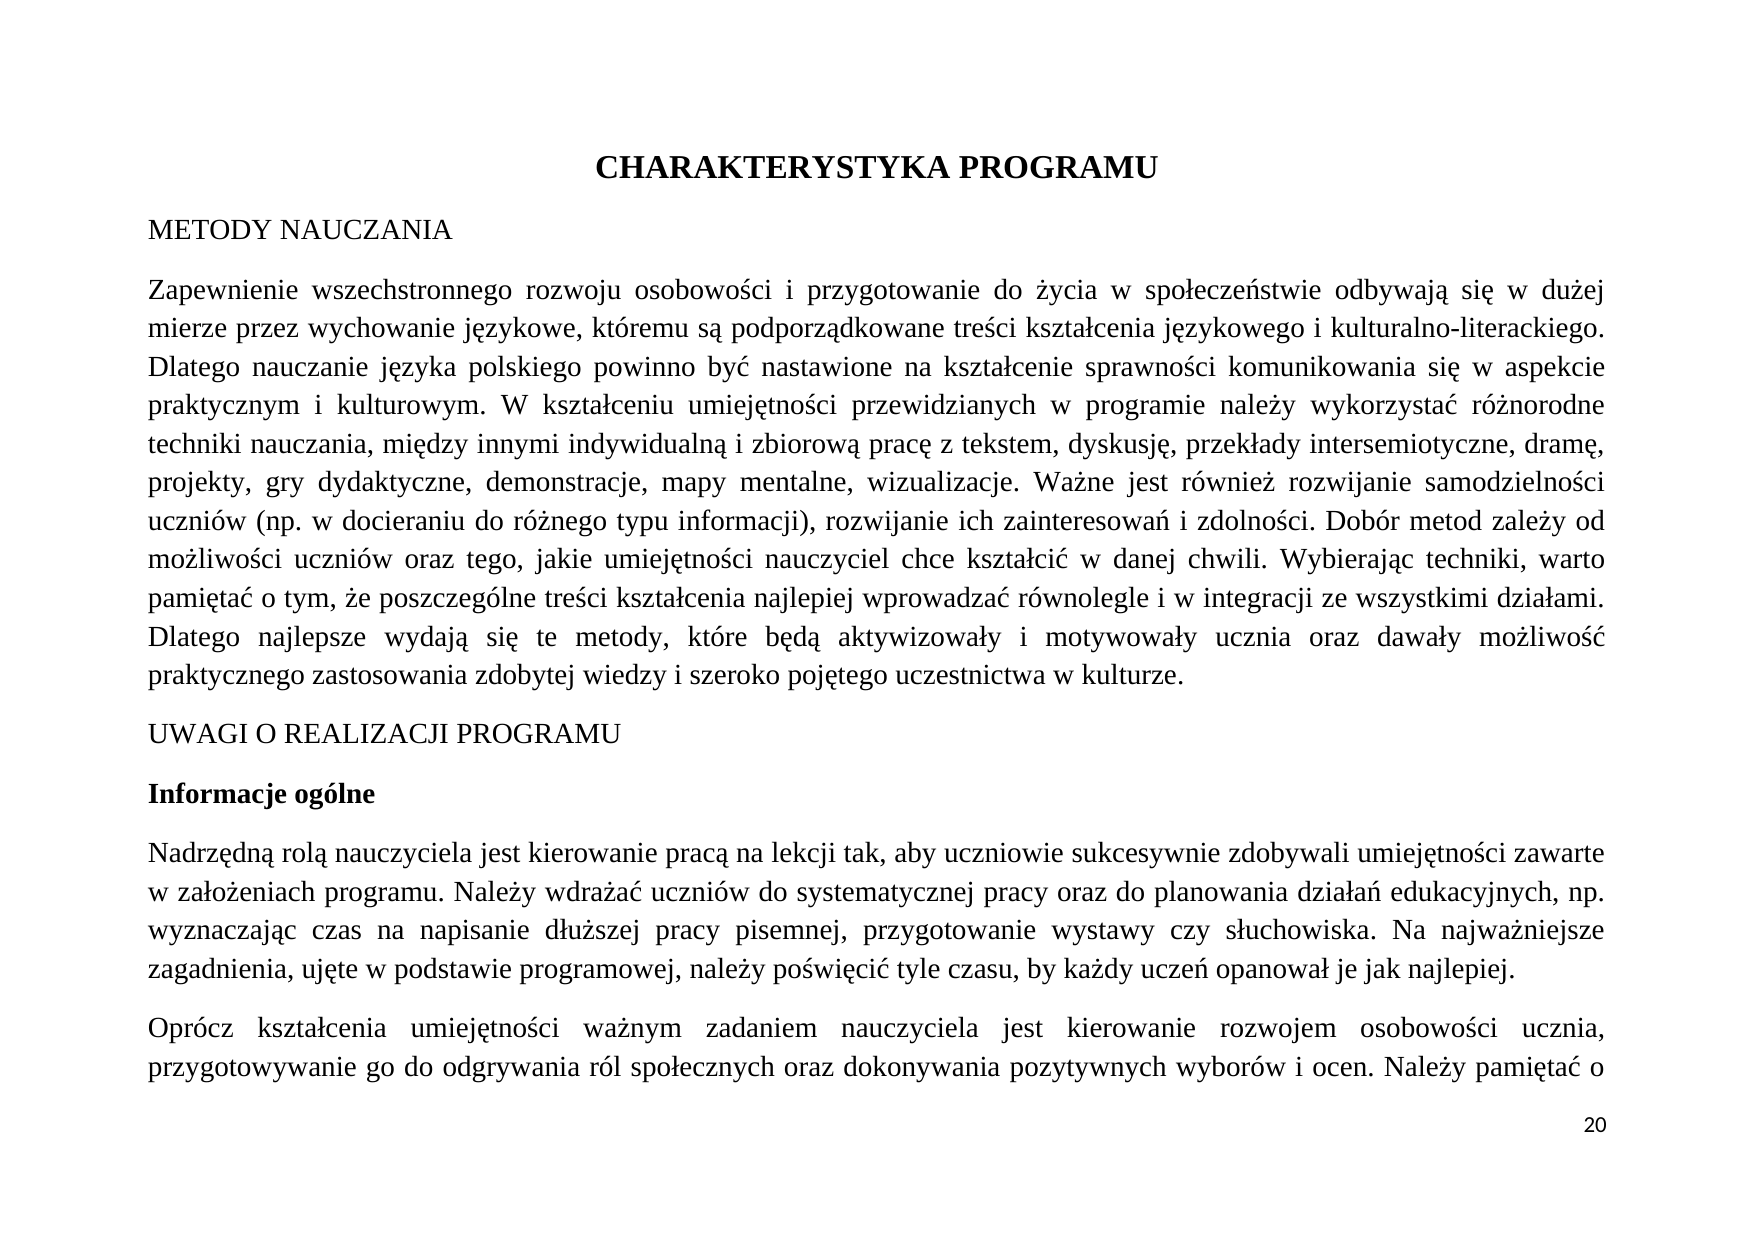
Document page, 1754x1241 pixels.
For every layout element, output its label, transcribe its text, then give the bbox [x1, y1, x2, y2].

text METODY NAUCZANIA [148, 212, 1606, 246]
text CHARAKTERYSTYKA PROGRAMU [148, 148, 1606, 186]
text Informacje ogólne [148, 776, 1606, 809]
text Zapewnienie wszechstronnego rozwoju osobowości i przygotowanie do życia w społeczeństwie odbywają się w dużej mierze przez wychowanie językowe, któremu są podporządkowane treści kształcenia językowego i kulturalno-literackiego. Dlatego nauczanie języka polskiego powinno być nastawione na kształcenie sprawności komunikowania się w aspekcie praktycznym i kulturowym. W kształceniu umiejętności przewidzianych w programie należy wykorzystać różnorodne techniki nauczania, między innymi indywidualną i zbiorową pracę z tekstem, dyskusję, przekłady intersemiotyczne, dramę, projekty, gry dydaktyczne, demonstracje, mapy mentalne, wizualizacje. Ważne jest również rozwijanie samodzielności uczniów (np. w docieraniu do różnego typu informacji), rozwijanie ich zainteresowań i zdolności. Dobór metod zależy od możliwości uczniów oraz tego, jakie umiejętności nauczyciel chce kształcić w danej chwili. Wybierając techniki, warto pamiętać o tym, że poszczególne treści kształcenia najlepiej wprowadzać równolegle i w integracji ze wszystkimi działami. Dlatego najlepsze wydają się te metody, które będą aktywizowały i motywowały ucznia oraz dawały możliwość praktycznego zastosowania zdobytej wiedzy i szeroko pojętego uczestnictwa w kulturze. [148, 272, 1606, 691]
text Nadrzędną rolą nauczyciela jest kierowanie pracą na lekcji tak, aby uczniowie sukcesywnie zdobywali umiejętności zawarte w założeniach programu. Należy wdrażać uczniów do systematycznej pracy oraz do planowania działań edukacyjnych, np. wyznaczając czas na napisanie dłuższej pracy pisemnej, przygotowanie wystawy czy słuchowiska. Na najważniejsze zagadnienia, ujęte w podstawie programowej, należy poświęcić tyle czasu, by każdy uczeń opanował je jak najlepiej. [148, 835, 1606, 984]
text UWAGI O REALIZACJI PROGRAMU [148, 717, 1606, 750]
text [148, 1010, 1606, 1082]
